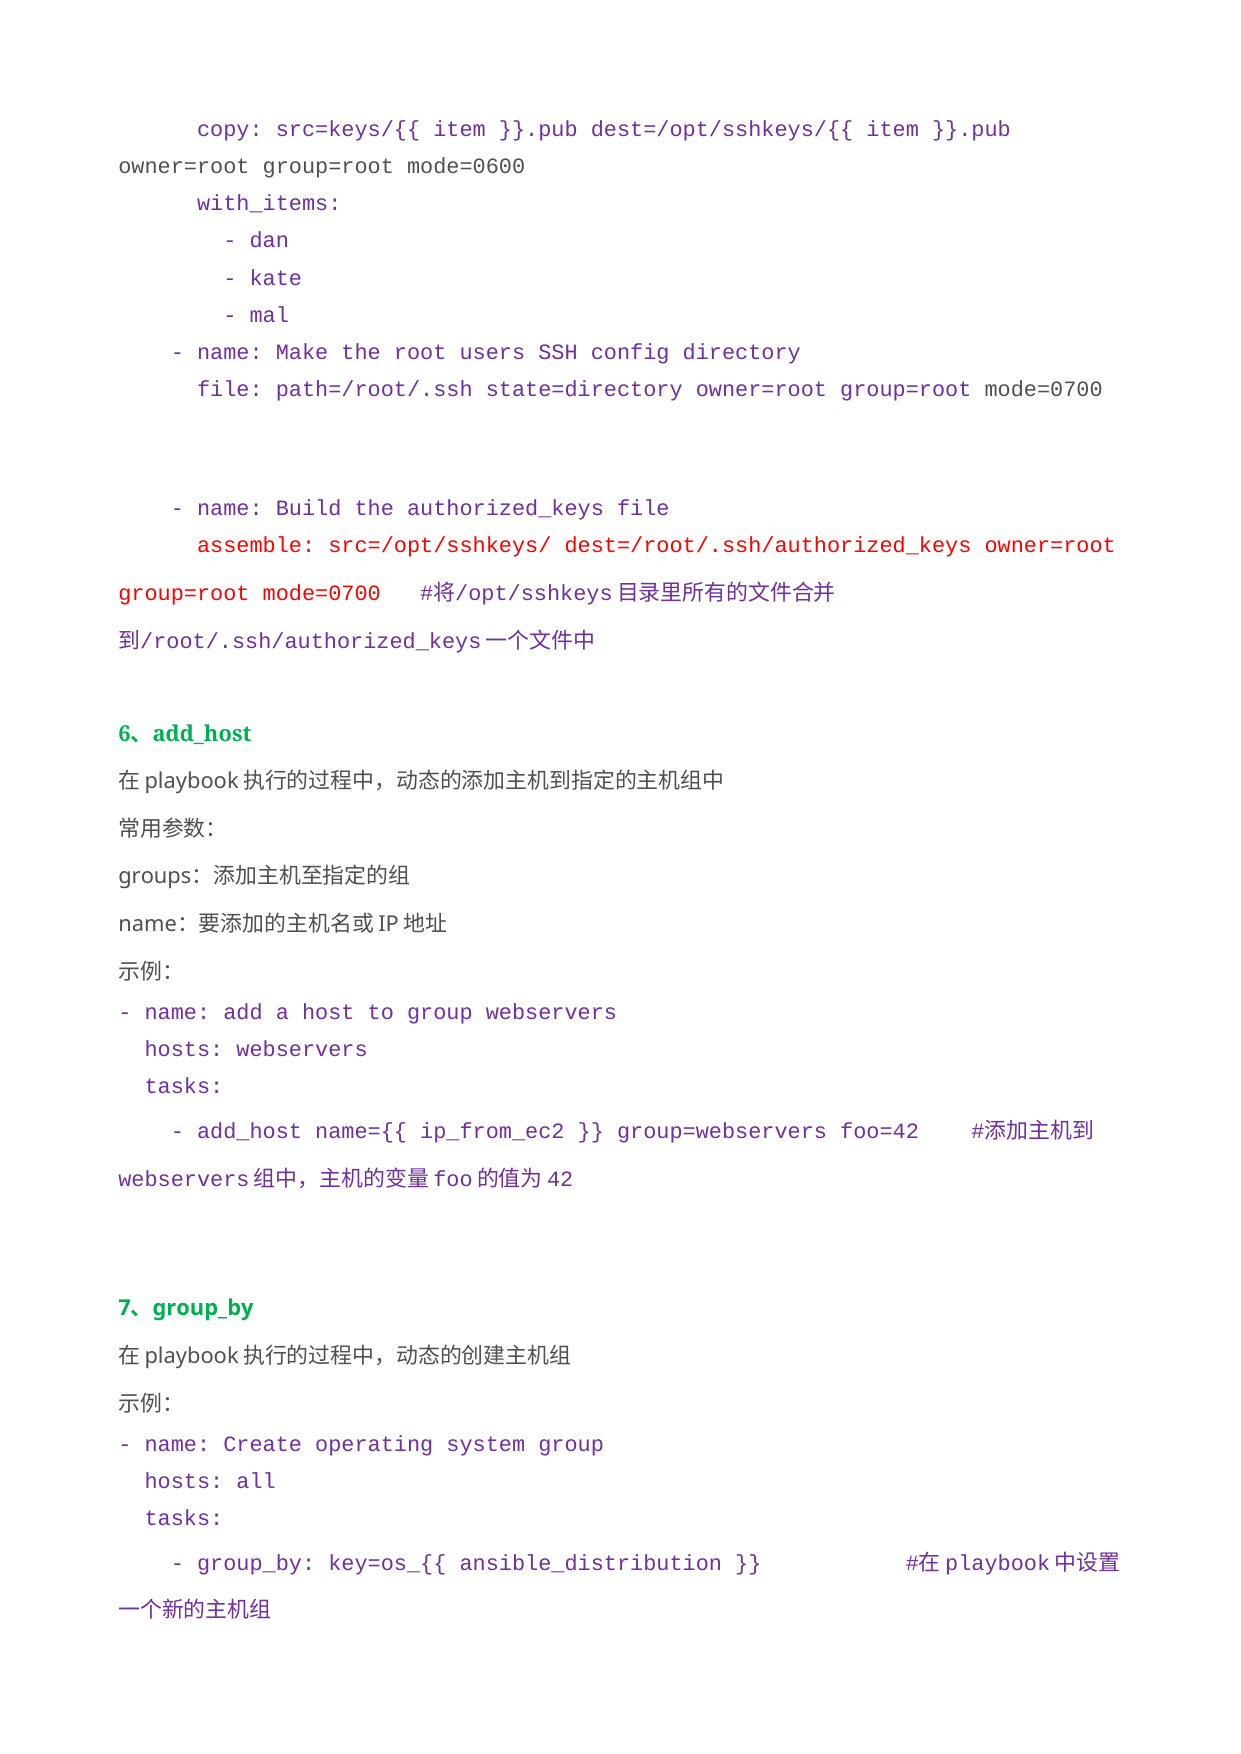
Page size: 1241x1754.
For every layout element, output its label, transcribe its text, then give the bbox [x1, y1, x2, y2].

text - name: Make the root users SSH config directory [118, 341, 1122, 366]
text - name: Create operating system group [118, 1433, 1122, 1458]
text - kate [118, 267, 1122, 292]
text with_items: [118, 192, 1122, 217]
text assemble: src=/opt/sshkeys/ dest=/root/.ssh/authorized_keys owner=root group=root mode=0700 #将/opt/sshkeys目录里所有的文件合并到/root/.ssh/authorized_keys一个文件中 [118, 535, 1122, 655]
text - name: add a host to group webservers [118, 1001, 1122, 1026]
text - name: Build the authorized_keys file [118, 497, 1122, 522]
text tasks: [118, 1076, 1122, 1100]
text name：要添加的主机名或IP地址 [118, 906, 1122, 938]
text - add_host name={{ ip_from_ec2 }} group=webservers foo=42 #添加主机到webservers组中，主机的变量foo的值为42 [118, 1113, 1122, 1192]
text 在playbook执行的过程中，动态的创建主机组 [118, 1338, 1122, 1370]
text file: path=/root/.ssh state=directory owner=root group=root mode=0700 [118, 378, 1122, 403]
text 示例： [118, 1386, 1122, 1417]
text - group_by: key=os_{{ ansible_distribution }} #在playbook中设置一个新的主机组 [118, 1544, 1122, 1624]
text 6、add_host [118, 716, 1122, 747]
text 在playbook执行的过程中，动态的添加主机到指定的主机组中 [118, 763, 1122, 795]
text 7、group_by [118, 1290, 1122, 1322]
text copy: src=keys/{{ item }}.pub dest=/opt/sshkeys/{{ item }}.pub owner=root group=root mode=0600 [118, 118, 1122, 180]
text tasks: [118, 1507, 1122, 1532]
text groups：添加主机至指定的组 [118, 858, 1122, 890]
text - dan [118, 230, 1122, 254]
text - mal [118, 304, 1122, 329]
text 示例： [118, 954, 1122, 985]
text 常用参数： [118, 811, 1122, 843]
text hosts: webservers [118, 1038, 1122, 1063]
text hosts: all [118, 1470, 1122, 1495]
